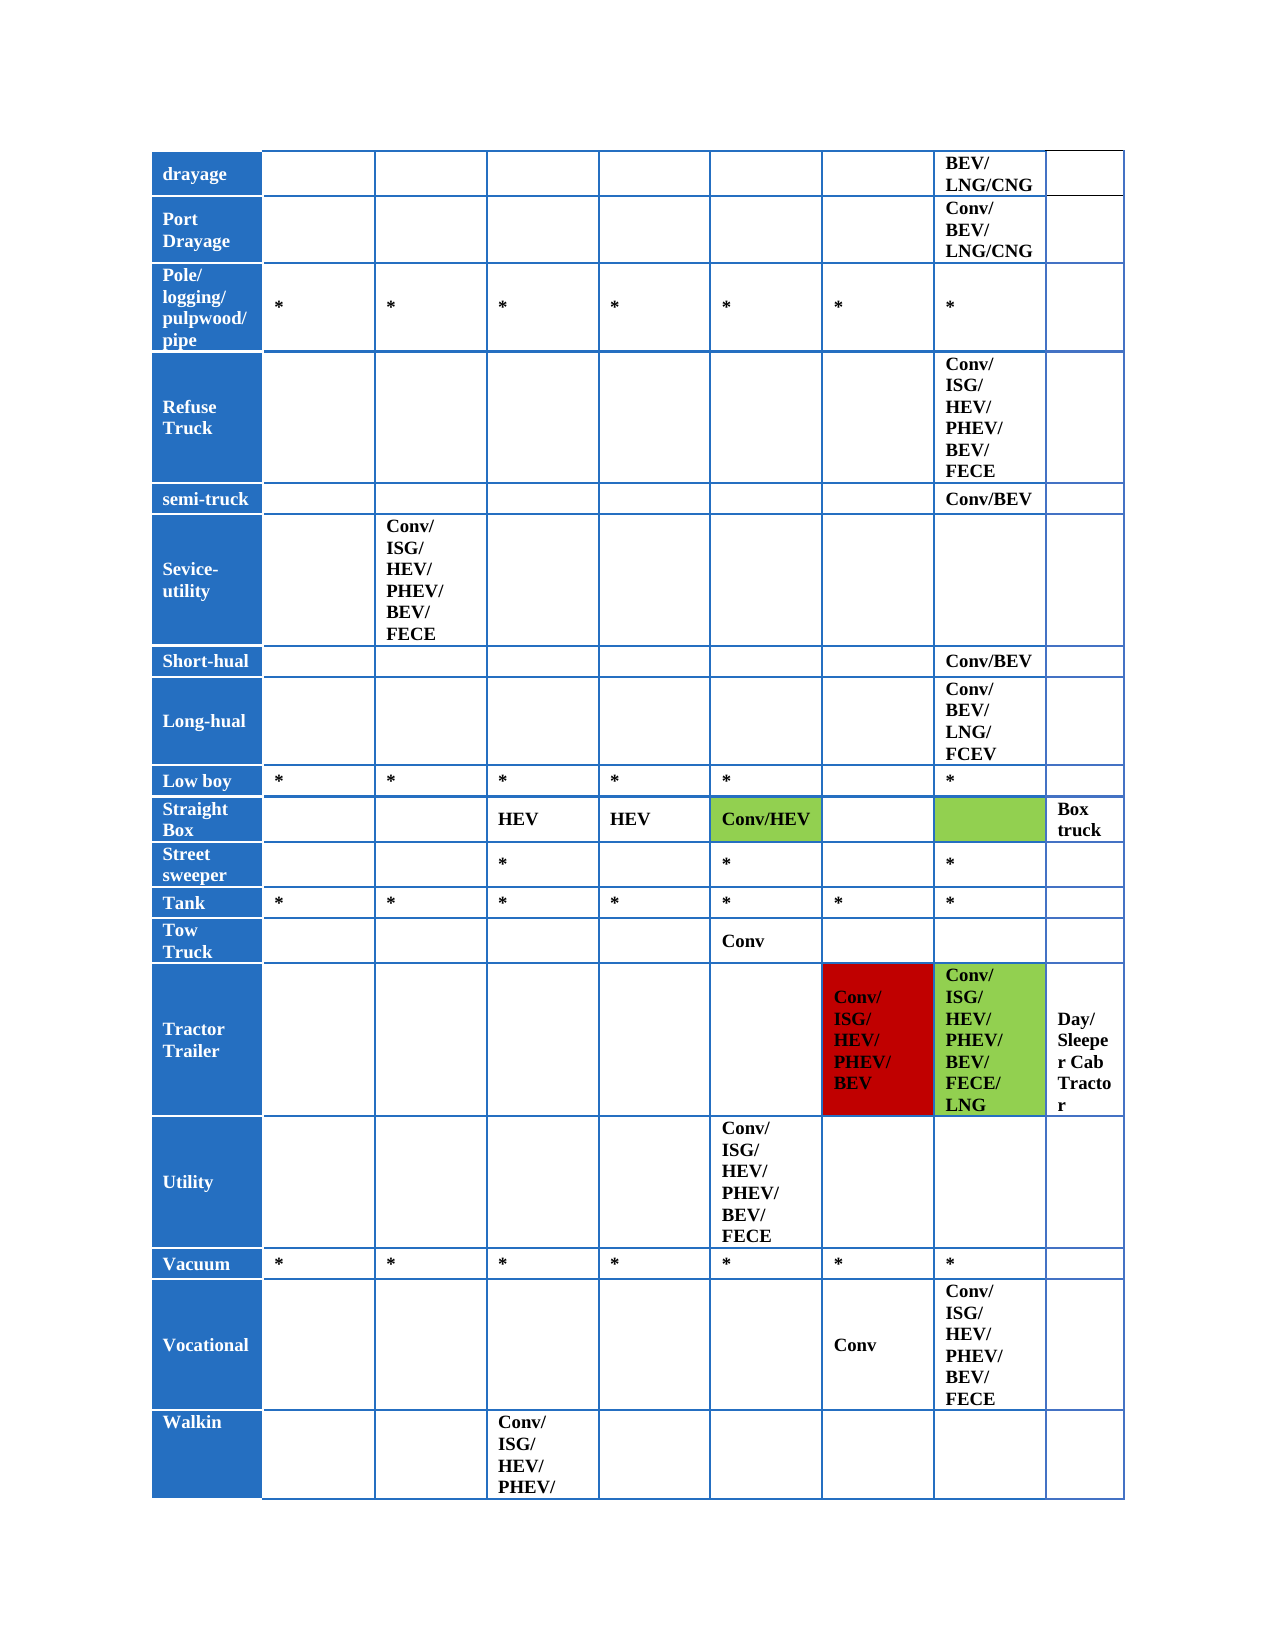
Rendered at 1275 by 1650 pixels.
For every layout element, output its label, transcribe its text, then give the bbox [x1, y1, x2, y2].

table_cell [711, 1411, 821, 1498]
table_cell [823, 484, 933, 513]
table_cell [264, 798, 374, 841]
table_cell [488, 1117, 598, 1247]
table_cell [711, 1280, 821, 1409]
table_cell * [935, 1249, 1045, 1278]
table_cell [1047, 843, 1123, 886]
table_cell [1047, 678, 1123, 764]
table_cell HEV [600, 798, 709, 841]
table_cell * [600, 766, 709, 795]
table_cell [711, 353, 821, 482]
table_cell [264, 1411, 374, 1498]
table_cell * [711, 264, 821, 350]
table_cell [488, 484, 598, 513]
table_cell Straight Box [152, 798, 262, 841]
table_cell Conv/ISG/HEV/PHEV/BEV/FECE [376, 515, 486, 644]
table_cell [711, 152, 821, 195]
table_cell [488, 1280, 598, 1409]
table_cell Tow Truck [152, 919, 262, 962]
table_cell [711, 678, 821, 764]
table_cell [1047, 919, 1123, 962]
table_cell * [264, 888, 374, 917]
table_cell [1047, 353, 1123, 482]
table_cell [376, 647, 486, 676]
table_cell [488, 1411, 598, 1498]
table_cell [935, 1411, 1045, 1498]
table_cell [600, 843, 709, 886]
table_cell * [488, 843, 598, 886]
table_cell * [935, 264, 1045, 350]
table_cell [935, 919, 1045, 962]
table_cell * [376, 888, 486, 917]
table_cell * [711, 1249, 821, 1278]
table_cell [823, 798, 933, 841]
table_cell [1047, 1411, 1123, 1498]
table_cell [823, 919, 933, 962]
table_cell [376, 798, 486, 841]
table_cell Vacuum [152, 1249, 262, 1278]
table_cell [600, 484, 709, 513]
table_cell [600, 647, 709, 676]
table_cell Tractor Trailer [152, 964, 262, 1115]
table_cell [711, 197, 821, 262]
table_cell Box truck [1047, 798, 1123, 841]
table_cell [823, 1411, 933, 1498]
table_cell [935, 798, 1045, 841]
table_cell * [488, 766, 598, 795]
table_cell [935, 515, 1045, 644]
table_cell * [488, 1249, 598, 1278]
table_cell * [823, 1249, 933, 1278]
table_cell * [935, 766, 1045, 795]
table_cell [376, 484, 486, 513]
table_cell [264, 484, 374, 513]
table_cell [823, 1117, 933, 1247]
table_cell [1047, 1117, 1123, 1247]
table_cell [488, 678, 598, 764]
table_cell [1047, 766, 1123, 795]
table_cell [1047, 1280, 1123, 1409]
table_cell Pole/logging/pulpwood/pipe [152, 264, 262, 350]
table_cell * [711, 766, 821, 795]
table_cell [1047, 196, 1123, 262]
table_cell Conv [823, 1280, 933, 1409]
table_cell Conv/BEV/LNG/FCEV [935, 678, 1045, 764]
table_cell Tank [152, 888, 262, 917]
table_cell [600, 964, 709, 1115]
table_cell * [376, 766, 486, 795]
table_cell * [600, 264, 709, 350]
table_cell Short-hual [152, 647, 262, 676]
table_cell Conv/ISG/HEV/PHEV/BEV/FECE [935, 353, 1045, 482]
table_cell [1047, 647, 1123, 676]
table_cell Sevice-utility [152, 515, 262, 644]
table_cell [488, 964, 598, 1115]
table_cell [488, 152, 598, 195]
table_cell [711, 515, 821, 644]
table_cell [823, 647, 933, 676]
table_cell [376, 152, 486, 195]
table_cell [823, 678, 933, 764]
table_cell Conv/ISG/HEV/PHEV/BEV [823, 964, 933, 1115]
table_cell Conv/BEV [935, 484, 1045, 513]
table_cell [488, 515, 598, 644]
table_cell [488, 647, 598, 676]
table_cell [264, 843, 374, 886]
table_cell Conv [711, 919, 821, 962]
table_cell Walkin [152, 1411, 262, 1498]
table_cell [264, 1117, 374, 1247]
table_cell * [488, 264, 598, 350]
table_cell [264, 678, 374, 764]
table_cell [823, 197, 933, 262]
table_cell * [935, 888, 1045, 917]
table_cell [935, 1117, 1045, 1247]
table_cell [1047, 515, 1123, 644]
table_cell Freight - drayage [152, 152, 262, 195]
table_cell [376, 843, 486, 886]
table_cell * [376, 264, 486, 350]
table_cell [264, 919, 374, 962]
table_cell [488, 919, 598, 962]
table_cell * [711, 888, 821, 917]
table_cell [1047, 888, 1123, 917]
table_cell [376, 353, 486, 482]
table_cell [264, 197, 374, 262]
table_cell Long-hual [152, 678, 262, 764]
table_cell Conv/ISG/HEV/PHEV/BEV/FECE [935, 1280, 1045, 1409]
table_cell Conv/BEV [935, 647, 1045, 676]
table_cell [264, 515, 374, 644]
table_cell [488, 353, 598, 482]
table_cell [264, 964, 374, 1115]
table_cell [711, 484, 821, 513]
table_cell Conv/BEV/LNG/CNG [935, 152, 1045, 195]
table_cell [600, 152, 709, 195]
table_cell Vocational [152, 1280, 262, 1409]
table_cell [600, 1411, 709, 1498]
table_cell Street sweeper [152, 843, 262, 886]
table_cell * [264, 766, 374, 795]
table_cell Refuse Truck [152, 353, 262, 482]
table_cell [1047, 264, 1123, 350]
table_cell [600, 1280, 709, 1409]
table_cell * [264, 264, 374, 350]
table_cell * [376, 1249, 486, 1278]
table_cell [823, 515, 933, 644]
table_cell [264, 1280, 374, 1409]
table_cell [376, 1280, 486, 1409]
table_cell [376, 197, 486, 262]
table_cell * [823, 888, 933, 917]
table_cell semi-truck [152, 484, 262, 513]
table_cell [600, 197, 709, 262]
table_cell * [488, 888, 598, 917]
table_cell [600, 353, 709, 482]
table_cell Port Drayage [152, 197, 262, 262]
table_cell [823, 152, 933, 195]
table_cell [376, 1411, 486, 1498]
table_cell Conv/ISG/HEV/PHEV/BEV/FECE [711, 1117, 821, 1247]
table_cell [1047, 1249, 1123, 1278]
table_cell Utility [152, 1117, 262, 1247]
table_cell * [600, 1249, 709, 1278]
table_cell HEV [488, 798, 598, 841]
table_cell [600, 919, 709, 962]
table_cell [376, 964, 486, 1115]
table_cell [823, 843, 933, 886]
table_cell [264, 152, 374, 195]
table_cell Day/Sleeper Cab Tractor [1047, 964, 1123, 1115]
table_cell [600, 515, 709, 644]
table_cell [823, 353, 933, 482]
table_cell [1047, 151, 1123, 195]
table_cell [711, 647, 821, 676]
table_cell [376, 678, 486, 764]
table_cell [1047, 484, 1123, 513]
table_cell Conv/BEV/LNG/CNG [935, 197, 1045, 262]
table_cell * [600, 888, 709, 917]
table_cell [488, 197, 598, 262]
table_cell Conv/HEV [711, 798, 821, 841]
table_cell [264, 647, 374, 676]
table_cell * [711, 843, 821, 886]
table_cell [823, 766, 933, 795]
table_cell * [264, 1249, 374, 1278]
table_cell Conv/ISG/HEV/PHEV/BEV/FECE/LNG [935, 964, 1045, 1115]
table_cell Low boy [152, 766, 262, 795]
table_cell [711, 964, 821, 1115]
table_cell * [823, 264, 933, 350]
table_cell [600, 678, 709, 764]
table_cell [376, 919, 486, 962]
table_cell [600, 1117, 709, 1247]
table_cell * [935, 843, 1045, 886]
table_cell [376, 1117, 486, 1247]
table_cell [264, 353, 374, 482]
